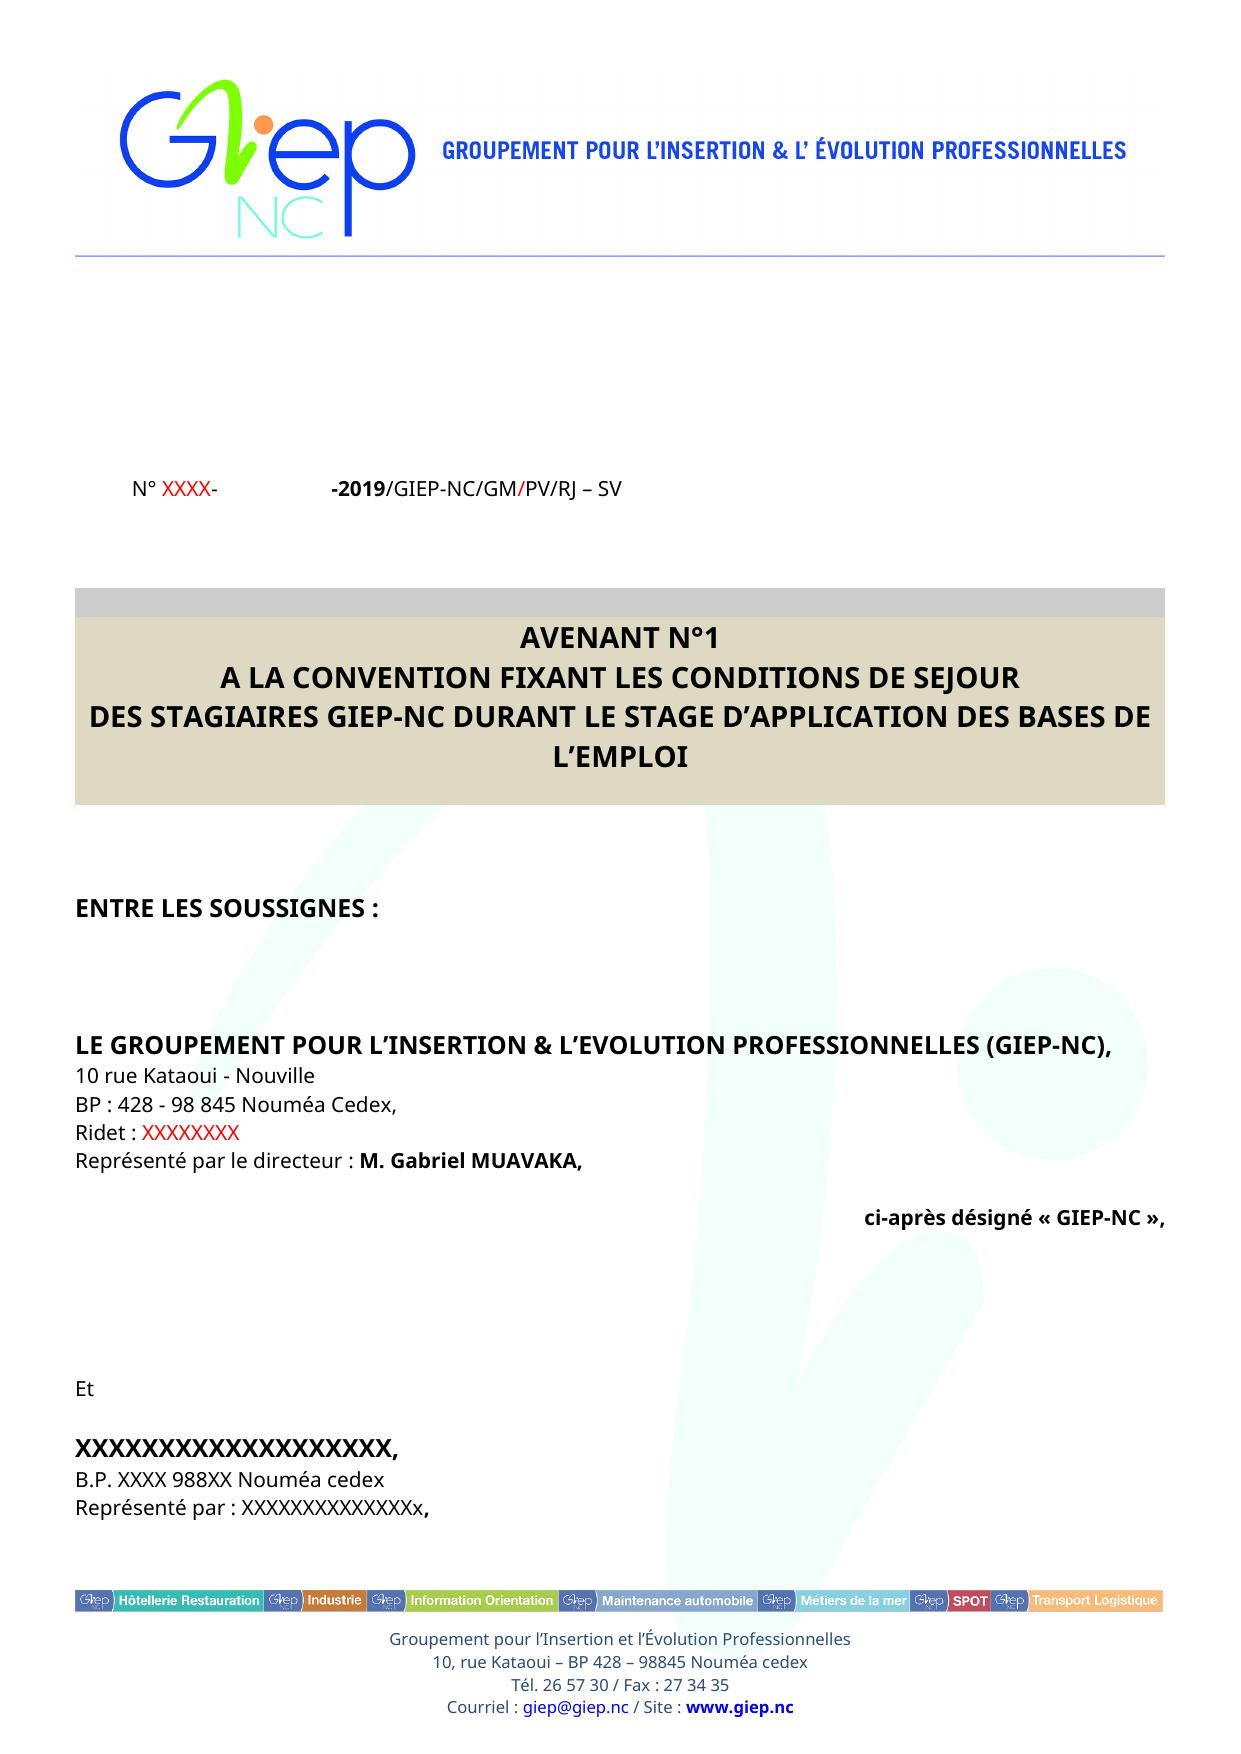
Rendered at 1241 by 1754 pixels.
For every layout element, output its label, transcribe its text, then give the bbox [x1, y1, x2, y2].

picture [0, 32, 1241, 1754]
text N° XXXX- -2019/GIEP-NC/GM/PV/RJ – SV [60, 474, 1165, 503]
